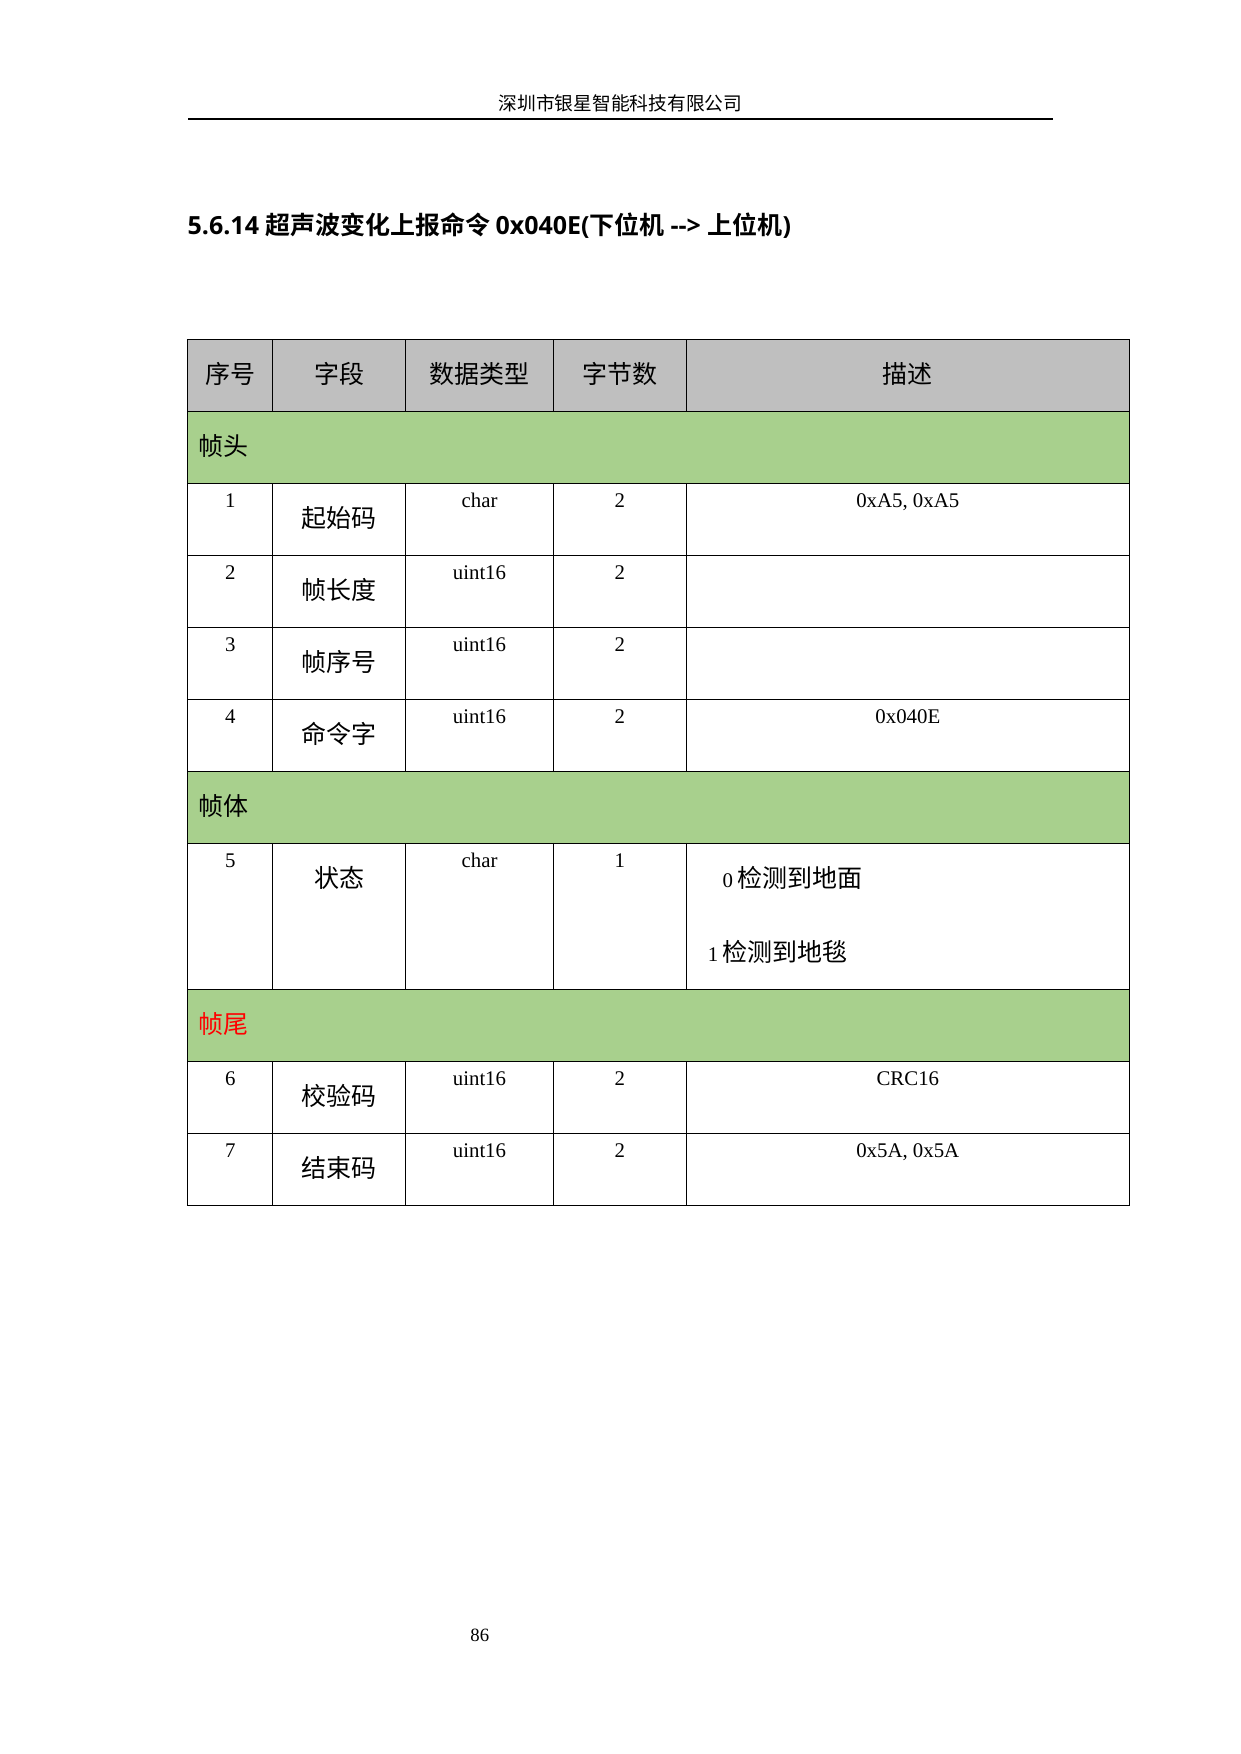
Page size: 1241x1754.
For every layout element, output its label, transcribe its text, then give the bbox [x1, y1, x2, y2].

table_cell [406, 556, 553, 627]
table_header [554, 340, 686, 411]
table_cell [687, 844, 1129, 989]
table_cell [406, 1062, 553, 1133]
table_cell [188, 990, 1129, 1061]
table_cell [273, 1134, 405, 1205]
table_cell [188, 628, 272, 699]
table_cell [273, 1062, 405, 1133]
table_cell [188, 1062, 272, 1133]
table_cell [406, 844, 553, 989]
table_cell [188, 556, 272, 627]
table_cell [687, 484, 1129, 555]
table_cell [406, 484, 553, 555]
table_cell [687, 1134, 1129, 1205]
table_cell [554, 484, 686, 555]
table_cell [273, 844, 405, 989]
subtitle 5.6.14 超声波变化上报命令0x040E(下位机 --> 上位机) [187, 191, 1053, 256]
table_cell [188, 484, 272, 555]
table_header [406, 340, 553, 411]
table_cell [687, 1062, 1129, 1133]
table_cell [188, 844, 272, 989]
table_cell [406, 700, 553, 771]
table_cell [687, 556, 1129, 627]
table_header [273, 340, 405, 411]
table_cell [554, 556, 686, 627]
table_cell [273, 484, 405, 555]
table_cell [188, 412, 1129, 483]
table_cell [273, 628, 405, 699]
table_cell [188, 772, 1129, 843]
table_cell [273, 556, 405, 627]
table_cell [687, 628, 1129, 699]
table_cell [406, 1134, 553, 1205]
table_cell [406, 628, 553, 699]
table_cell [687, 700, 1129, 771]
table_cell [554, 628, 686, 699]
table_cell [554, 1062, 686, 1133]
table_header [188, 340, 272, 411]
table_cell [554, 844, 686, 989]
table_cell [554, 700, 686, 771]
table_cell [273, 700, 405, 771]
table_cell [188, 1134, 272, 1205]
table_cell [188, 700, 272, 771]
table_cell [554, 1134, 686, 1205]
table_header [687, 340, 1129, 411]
